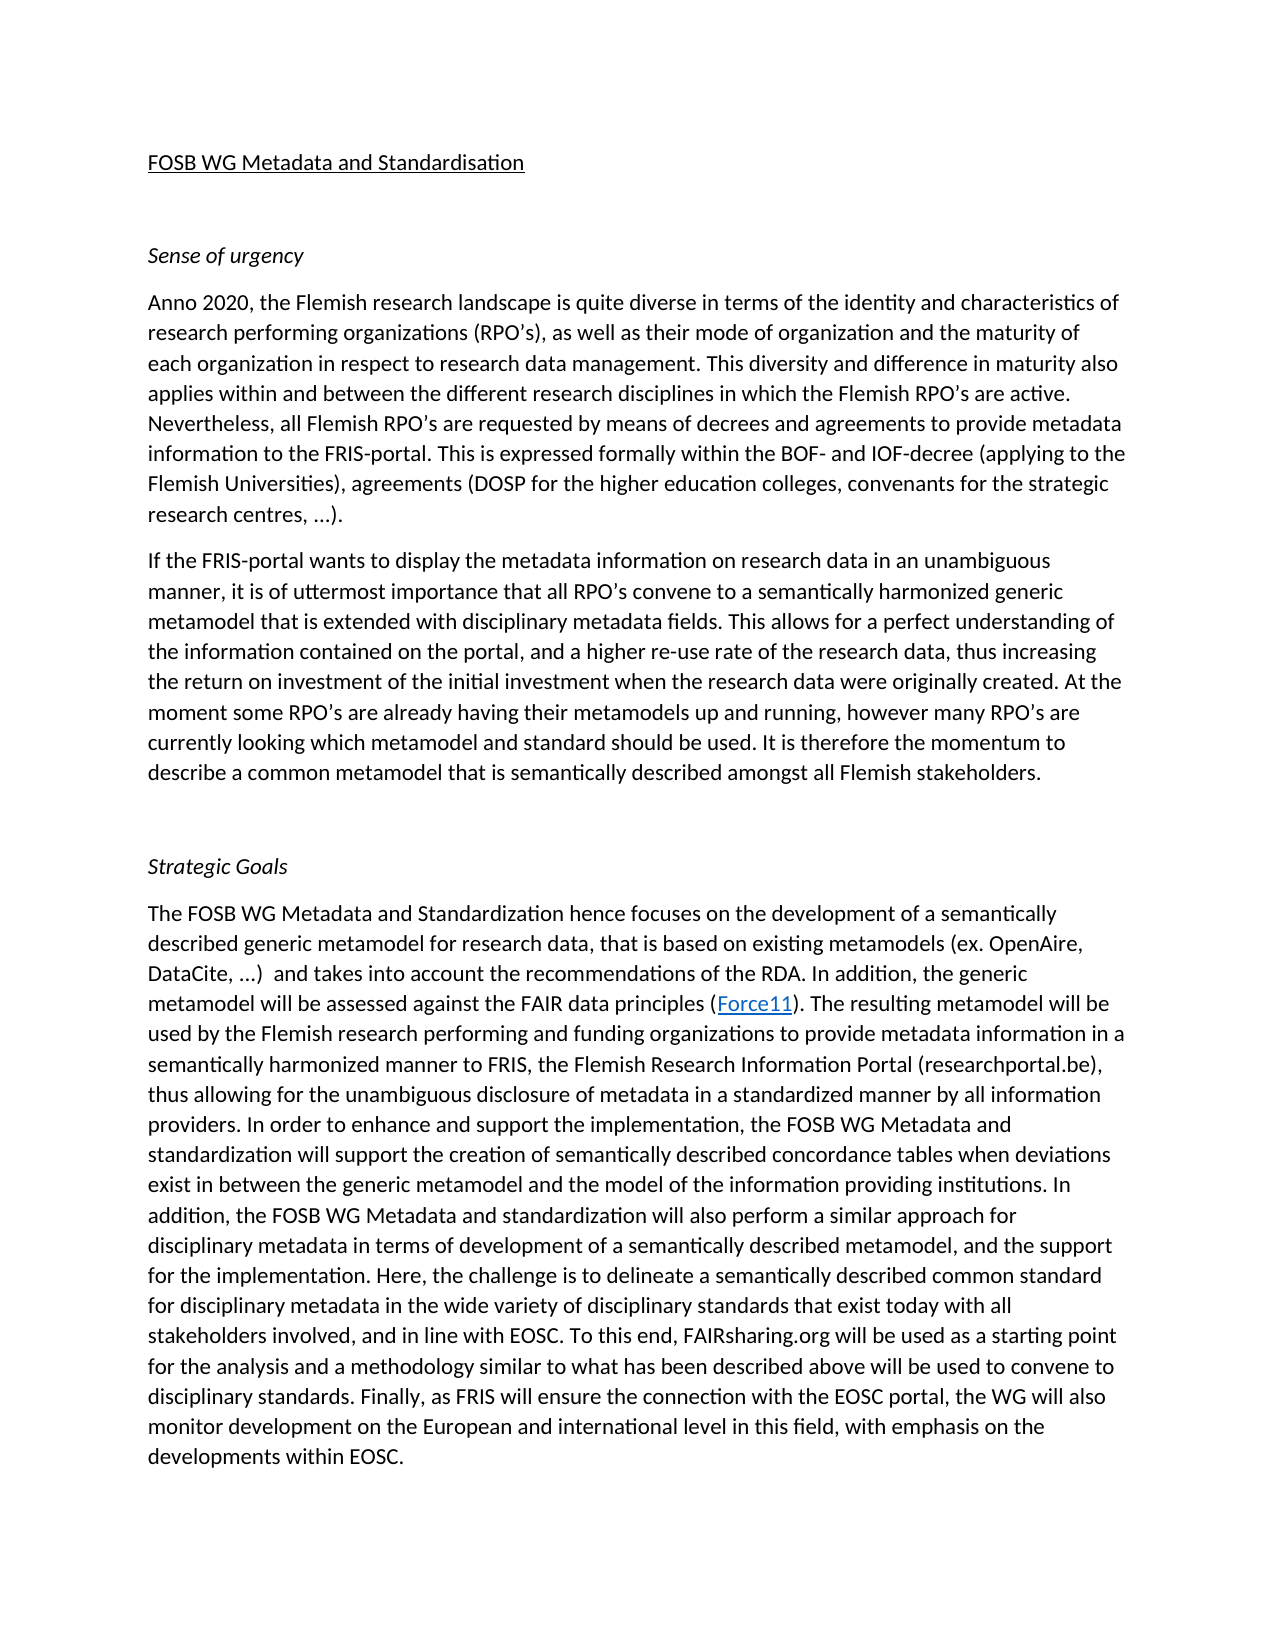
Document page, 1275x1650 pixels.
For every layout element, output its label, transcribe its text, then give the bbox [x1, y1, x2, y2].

text Strategic Goals [148, 852, 1127, 880]
text Anno 2020, the Flemish research landscape is quite diverse in terms of the identity and characteristics of research performing organizations (RPO’s), as well as their mode of organization and the maturity of each organization in respect to research data management. This diversity and difference in maturity also applies within and between the different research disciplines in which the Flemish RPO’s are active. Nevertheless, all Flemish RPO’s are requested by means of decrees and agreements to provide metadata information to the FRIS-portal. This is expressed formally within the BOF- and IOF-decree (applying to the Flemish Universities), agreements (DOSP for the higher education colleges, convenants for the strategic research centres, ...). [148, 288, 1127, 528]
text The FOSB WG Metadata and Standardization hence focuses on the development of a semantically described generic metamodel for research data, that is based on existing metamodels (ex. OpenAire, DataCite, ...) and takes into account the recommendations of the RDA. In addition, the generic metamodel will be assessed against the FAIR data principles (Force11). The resulting metamodel will be used by the Flemish research performing and funding organizations to provide metadata information in a semantically harmonized manner to FRIS, the Flemish Research Information Portal (researchportal.be), thus allowing for the unambiguous disclosure of metadata in a standardized manner by all information providers. In order to enhance and support the implementation, the FOSB WG Metadata and standardization will support the creation of semantically described concordance tables when deviations exist in between the generic metamodel and the model of the information providing institutions. In addition, the FOSB WG Metadata and standardization will also perform a similar approach for disciplinary metadata in terms of development of a semantically described metamodel, and the support for the implementation. Here, the challenge is to delineate a semantically described common standard for disciplinary metadata in the wide variety of disciplinary standards that exist today with all stakeholders involved, and in line with EOSC. To this end, FAIRsharing.org will be used as a starting point for the analysis and a methodology similar to what has been described above will be used to convene to disciplinary standards. Finally, as FRIS will ensure the connection with the EOSC portal, the WG will also monitor development on the European and international level in this field, with emphasis on the developments within EOSC. [148, 899, 1127, 1470]
text Sense of urgency [148, 241, 1127, 269]
text If the FRIS-portal wants to display the metadata information on research data in an unambiguous manner, it is of uttermost importance that all RPO’s convene to a semantically harmonized generic metamodel that is extended with disciplinary metadata fields. This allows for a perfect understanding of the information contained on the portal, and a higher re-use rate of the research data, thus increasing the return on investment of the initial investment when the research data were originally created. At the moment some RPO’s are already having their metamodels up and running, however many RPO’s are currently looking which metamodel and standard should be used. It is therefore the momentum to describe a common metamodel that is semantically described amongst all Flemish stakeholders. [148, 547, 1127, 786]
text FOSB WG Metadata and Standardisation [148, 148, 1127, 176]
